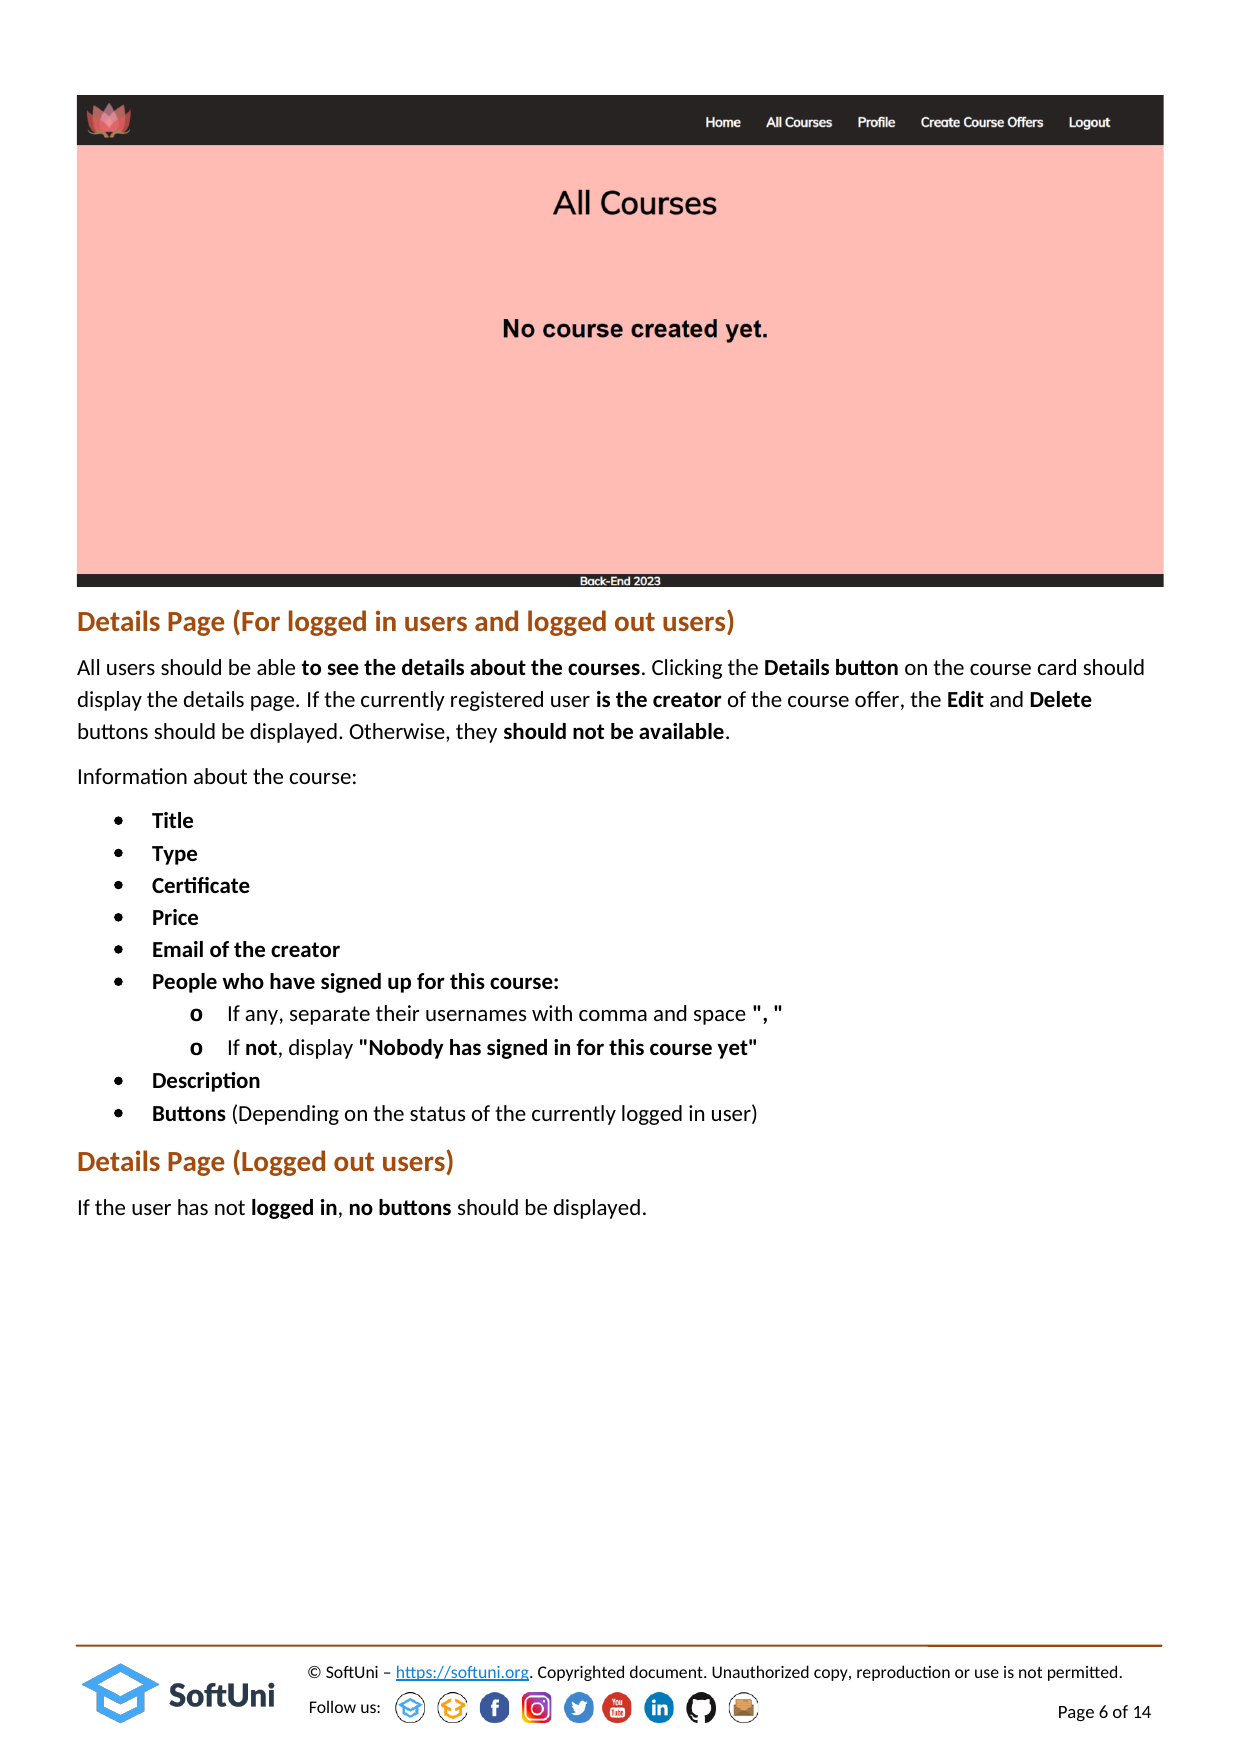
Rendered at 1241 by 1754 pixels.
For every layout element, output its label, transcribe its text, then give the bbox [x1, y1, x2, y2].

picture [686, 1692, 716, 1723]
picture [522, 1692, 552, 1723]
picture [395, 1692, 425, 1723]
list Description [114, 1067, 1163, 1095]
list If any, separate their usernames with comma and space ", " [189, 999, 1163, 1029]
picture [665, 1692, 674, 1701]
picture [479, 1692, 510, 1723]
picture [602, 1692, 632, 1723]
list Buttons (Depending on the status of the currently logged in user) [114, 1099, 1163, 1127]
text If the user has not logged in, no buttons should be displayed. [77, 1193, 1163, 1221]
list Type [114, 839, 1163, 867]
picture [644, 1713, 652, 1723]
list Price [114, 903, 1163, 931]
picture [728, 1692, 759, 1723]
list Email of the creator [114, 935, 1163, 963]
text Information about the course: [77, 762, 1163, 790]
list Title [114, 806, 1163, 834]
list Certificate [114, 871, 1163, 899]
picture [644, 1692, 654, 1702]
picture [76, 95, 1164, 587]
picture [666, 1715, 674, 1723]
subtitle Details Page (For logged in users and logged out users) [77, 603, 1163, 639]
subtitle Details Page (Logged out users) [77, 1143, 1163, 1179]
picture [658, 1705, 667, 1715]
list People who have signed up for this course: [114, 967, 1163, 995]
picture [75, 1658, 281, 1729]
text All users should be able to see the details about the courses. Clicking the Details button on the course card should display the details page. If the currently registered user is the creator of the course offer, the Edit and Delete buttons should be displayed. Otherwise, they should not be available. [77, 653, 1163, 745]
picture [564, 1692, 594, 1723]
list If not, display "Nobody has signed in for this course yet" [189, 1033, 1163, 1062]
picture [437, 1692, 468, 1723]
